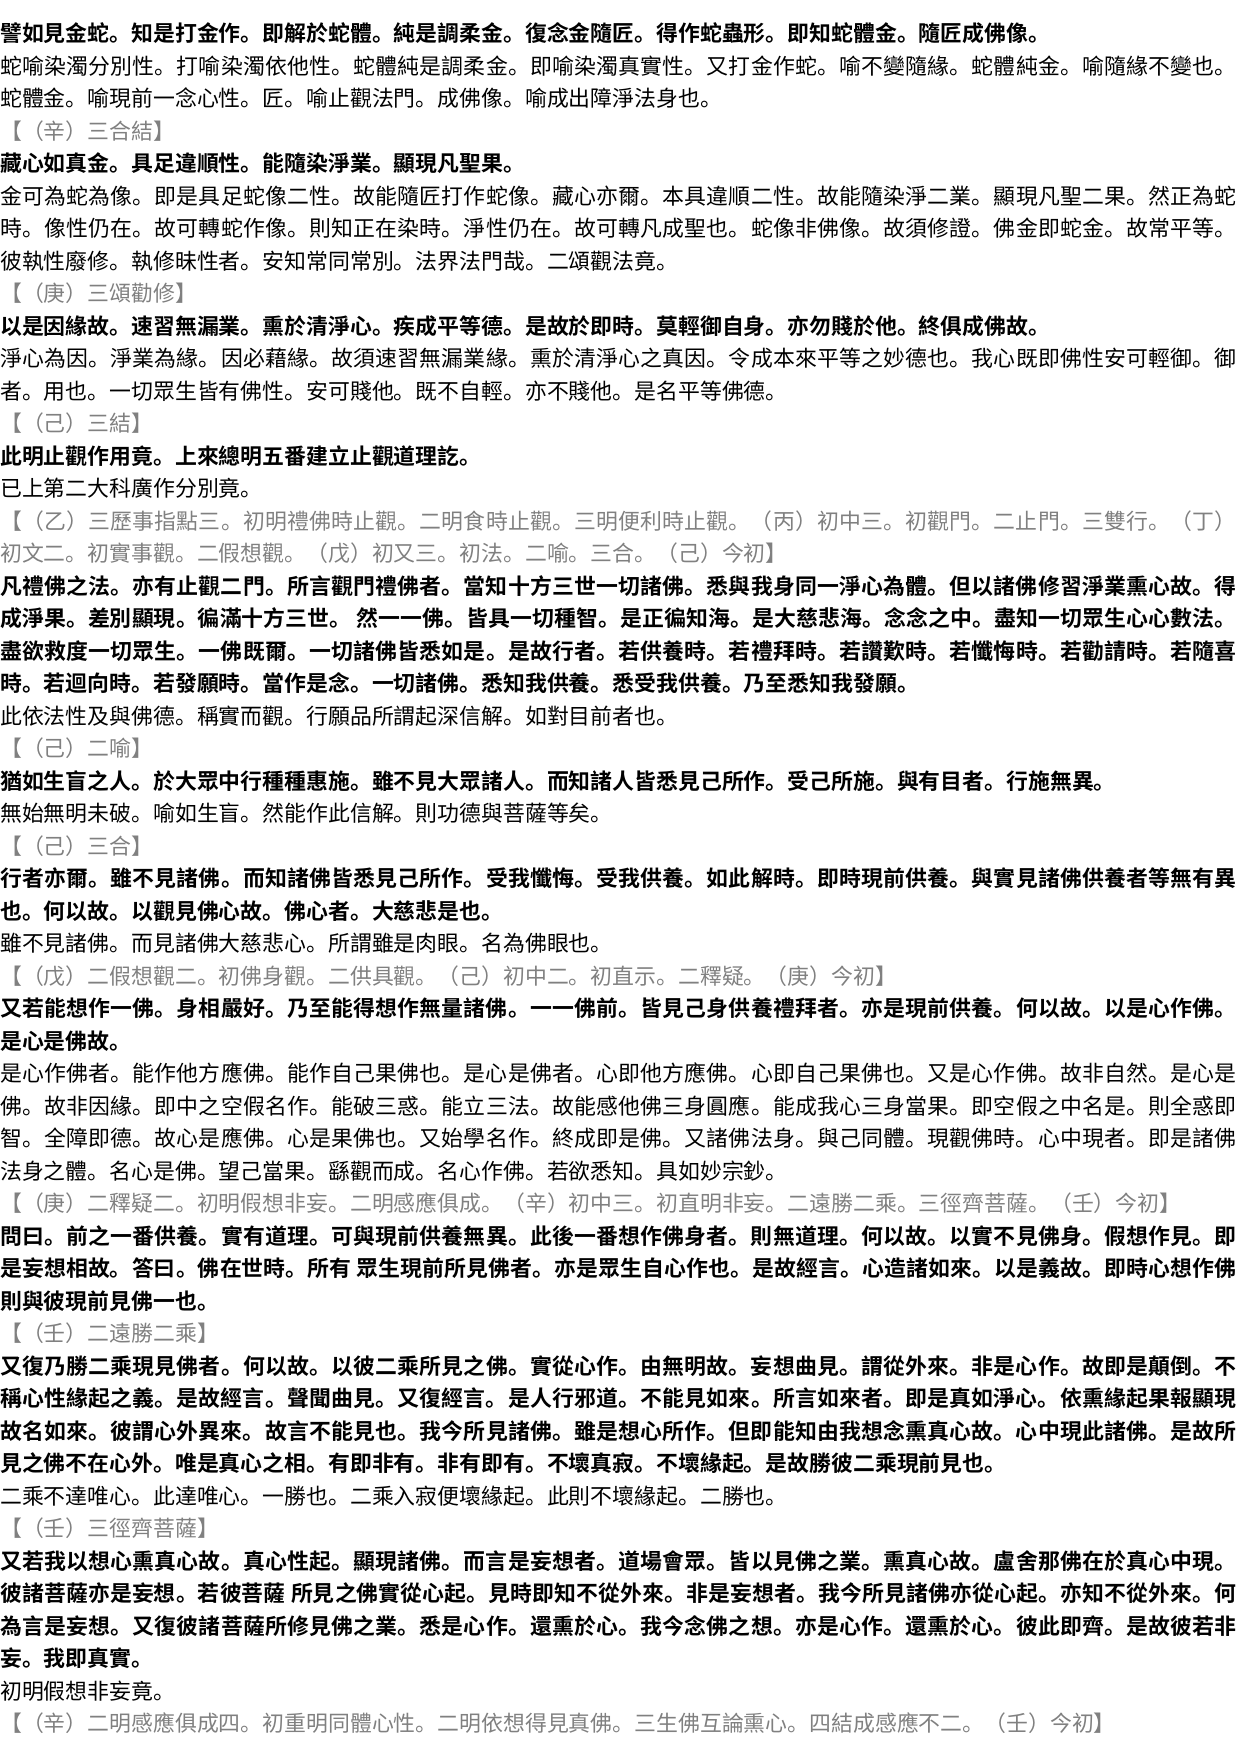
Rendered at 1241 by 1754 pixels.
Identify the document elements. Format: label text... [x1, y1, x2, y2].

text 【（己）二喻】 [0, 731, 1240, 763]
subtitle 又復乃勝二乘現見佛者。何以故。以彼二乘所見之佛。實從心作。由無明故。妄想曲見。謂從外來。非是心作。故即是顛倒。不稱心性緣起之義。是故經言。聲聞曲見。又復經言。是人行邪道。不能見如來。所言如來者。即是真如淨心。依熏緣起果報顯現。故名如來。彼謂心外異來。故言不能見也。我今所見諸佛。雖是想心所作。但即能知由我想念熏真心故。心中現此諸佛。是故所見之佛不在心外。唯是真心之相。有即非有。非有即有。不壞真寂。不壞緣起。是故勝彼二乘現前見也。 [0, 1348, 1240, 1478]
subtitle 又若我以想心熏真心故。真心性起。顯現諸佛。而言是妄想者。道場會眾。皆以見佛之業。熏真心故。盧舍那佛在於真心中現。彼諸菩薩亦是妄想。若彼菩薩 所見之佛實從心起。見時即知不從外來。非是妄想者。我今所見諸佛亦從心起。亦知不從外來。何為言是妄想。又復彼諸菩薩所修見佛之業。悉是心作。還熏於心。我今念佛之想。亦是心作。還熏於心。彼此即齊。是故彼若非妄。我即真實。 [0, 1543, 1240, 1673]
subtitle 凡禮佛之法。亦有止觀二門。所言觀門禮佛者。當知十方三世一切諸佛。悉與我身同一淨心為體。但以諸佛修習淨業熏心故。得成淨果。差別顯現。徧滿十方三世。 然一一佛。皆具一切種智。是正徧知海。是大慈悲海。念念之中。盡知一切眾生心心數法。盡欲救度一切眾生。一佛既爾。一切諸佛皆悉如是。是故行者。若供養時。若禮拜時。若讚歎時。若懺悔時。若勸請時。若隨喜時。若迴向時。若發願時。當作是念。一切諸佛。悉知我供養。悉受我供養。乃至悉知我發願。 [0, 568, 1240, 698]
text 蛇喻染濁分別性。打喻染濁依他性。蛇體純是調柔金。即喻染濁真實性。又打金作蛇。喻不變隨緣。蛇體純金。喻隨緣不變也。蛇體金。喻現前一念心性。匠。喻止觀法門。成佛像。喻成出障淨法身也。 [0, 48, 1240, 113]
subtitle 藏心如真金。具足違順性。能隨染淨業。顯現凡聖果。 [0, 146, 1240, 178]
text 【（壬）二遠勝二乘】 [0, 1316, 1240, 1348]
subtitle 此明止觀作用竟。上來總明五番建立止觀道理訖。 [0, 438, 1240, 471]
text 【（庚）三頌勸修】 [0, 276, 1240, 308]
text 是心作佛者。能作他方應佛。能作自己果佛也。是心是佛者。心即他方應佛。心即自己果佛也。又是心作佛。故非自然。是心是佛。故非因緣。即中之空假名作。能破三惑。能立三法。故能感他佛三身圓應。能成我心三身當果。即空假之中名是。則全惑即智。全障即德。故心是應佛。心是果佛也。又始學名作。終成即是佛。又諸佛法身。與己同體。現觀佛時。心中現者。即是諸佛法身之體。名心是佛。望己當果。繇觀而成。名心作佛。若欲悉知。具如妙宗鈔。 [0, 1056, 1240, 1186]
subtitle 以是因緣故。速習無漏業。熏於清淨心。疾成平等德。是故於即時。莫輕御自身。亦勿賤於他。終俱成佛故。 [0, 308, 1240, 341]
text 初明假想非妄竟。 [0, 1673, 1240, 1706]
subtitle 行者亦爾。雖不見諸佛。而知諸佛皆悉見己所作。受我懺悔。受我供養。如此解時。即時現前供養。與實見諸佛供養者等無有異也。何以故。以觀見佛心故。佛心者。大慈悲是也。 [0, 861, 1240, 926]
text 【（壬）三徑齊菩薩】 [0, 1511, 1240, 1543]
text 【（庚）二釋疑二。初明假想非妄。二明感應俱成。（辛）初中三。初直明非妄。二遠勝二乘。三徑齊菩薩。（壬）今初】 [0, 1186, 1240, 1218]
subtitle 又若能想作一佛。身相嚴好。乃至能得想作無量諸佛。一一佛前。皆見己身供養禮拜者。亦是現前供養。何以故。以是心作佛。是心是佛故。 [0, 991, 1240, 1056]
text 【（辛）三合結】 [0, 113, 1240, 146]
text 雖不見諸佛。而見諸佛大慈悲心。所謂雖是肉眼。名為佛眼也。 [0, 926, 1240, 958]
text 此依法性及與佛德。稱實而觀。行願品所謂起深信解。如對目前者也。 [0, 698, 1240, 731]
text 金可為蛇為像。即是具足蛇像二性。故能隨匠打作蛇像。藏心亦爾。本具違順二性。故能隨染淨二業。顯現凡聖二果。然正為蛇時。像性仍在。故可轉蛇作像。則知正在染時。淨性仍在。故可轉凡成聖也。蛇像非佛像。故須修證。佛金即蛇金。故常平等。彼執性廢修。執修昧性者。安知常同常別。法界法門哉。二頌觀法竟。 [0, 178, 1240, 276]
text 【（戊）二假想觀二。初佛身觀。二供具觀。（己）初中二。初直示。二釋疑。（庚）今初】 [0, 958, 1240, 991]
text 【（己）三結】 [0, 406, 1240, 438]
text 淨心為因。淨業為緣。因必藉緣。故須速習無漏業緣。熏於清淨心之真因。令成本來平等之妙德也。我心既即佛性安可輕御。御者。用也。一切眾生皆有佛性。安可賤他。既不自輕。亦不賤他。是名平等佛德。 [0, 341, 1240, 406]
subtitle 問曰。前之一番供養。實有道理。可與現前供養無異。此後一番想作佛身者。則無道理。何以故。以實不見佛身。假想作見。即是妄想相故。答曰。佛在世時。所有 眾生現前所見佛者。亦是眾生自心作也。是故經言。心造諸如來。以是義故。即時心想作佛。則與彼現前見佛一也。 [0, 1218, 1240, 1316]
subtitle 譬如見金蛇。知是打金作。即解於蛇體。純是調柔金。復念金隨匠。得作蛇蟲形。即知蛇體金。隨匠成佛像。 [0, 16, 1240, 48]
text 無始無明未破。喻如生盲。然能作此信解。則功德與菩薩等矣。 [0, 796, 1240, 828]
text 【（辛）二明感應俱成四。初重明同體心性。二明依想得見真佛。三生佛互論熏心。四結成感應不二。（壬）今初】 [0, 1706, 1240, 1738]
text 【（己）三合】 [0, 828, 1240, 861]
subtitle 猶如生盲之人。於大眾中行種種惠施。雖不見大眾諸人。而知諸人皆悉見己所作。受己所施。與有目者。行施無異。 [0, 763, 1240, 796]
text 【（乙）三歷事指點三。初明禮佛時止觀。二明食時止觀。三明便利時止觀。（丙）初中三。初觀門。二止門。三雙行。（丁）初文二。初實事觀。二假想觀。（戊）初又三。初法。二喻。三合。（己）今初】 [0, 503, 1240, 568]
text 已上第二大科廣作分別竟。 [0, 471, 1240, 503]
text 二乘不達唯心。此達唯心。一勝也。二乘入寂便壞緣起。此則不壞緣起。二勝也。 [0, 1478, 1240, 1511]
